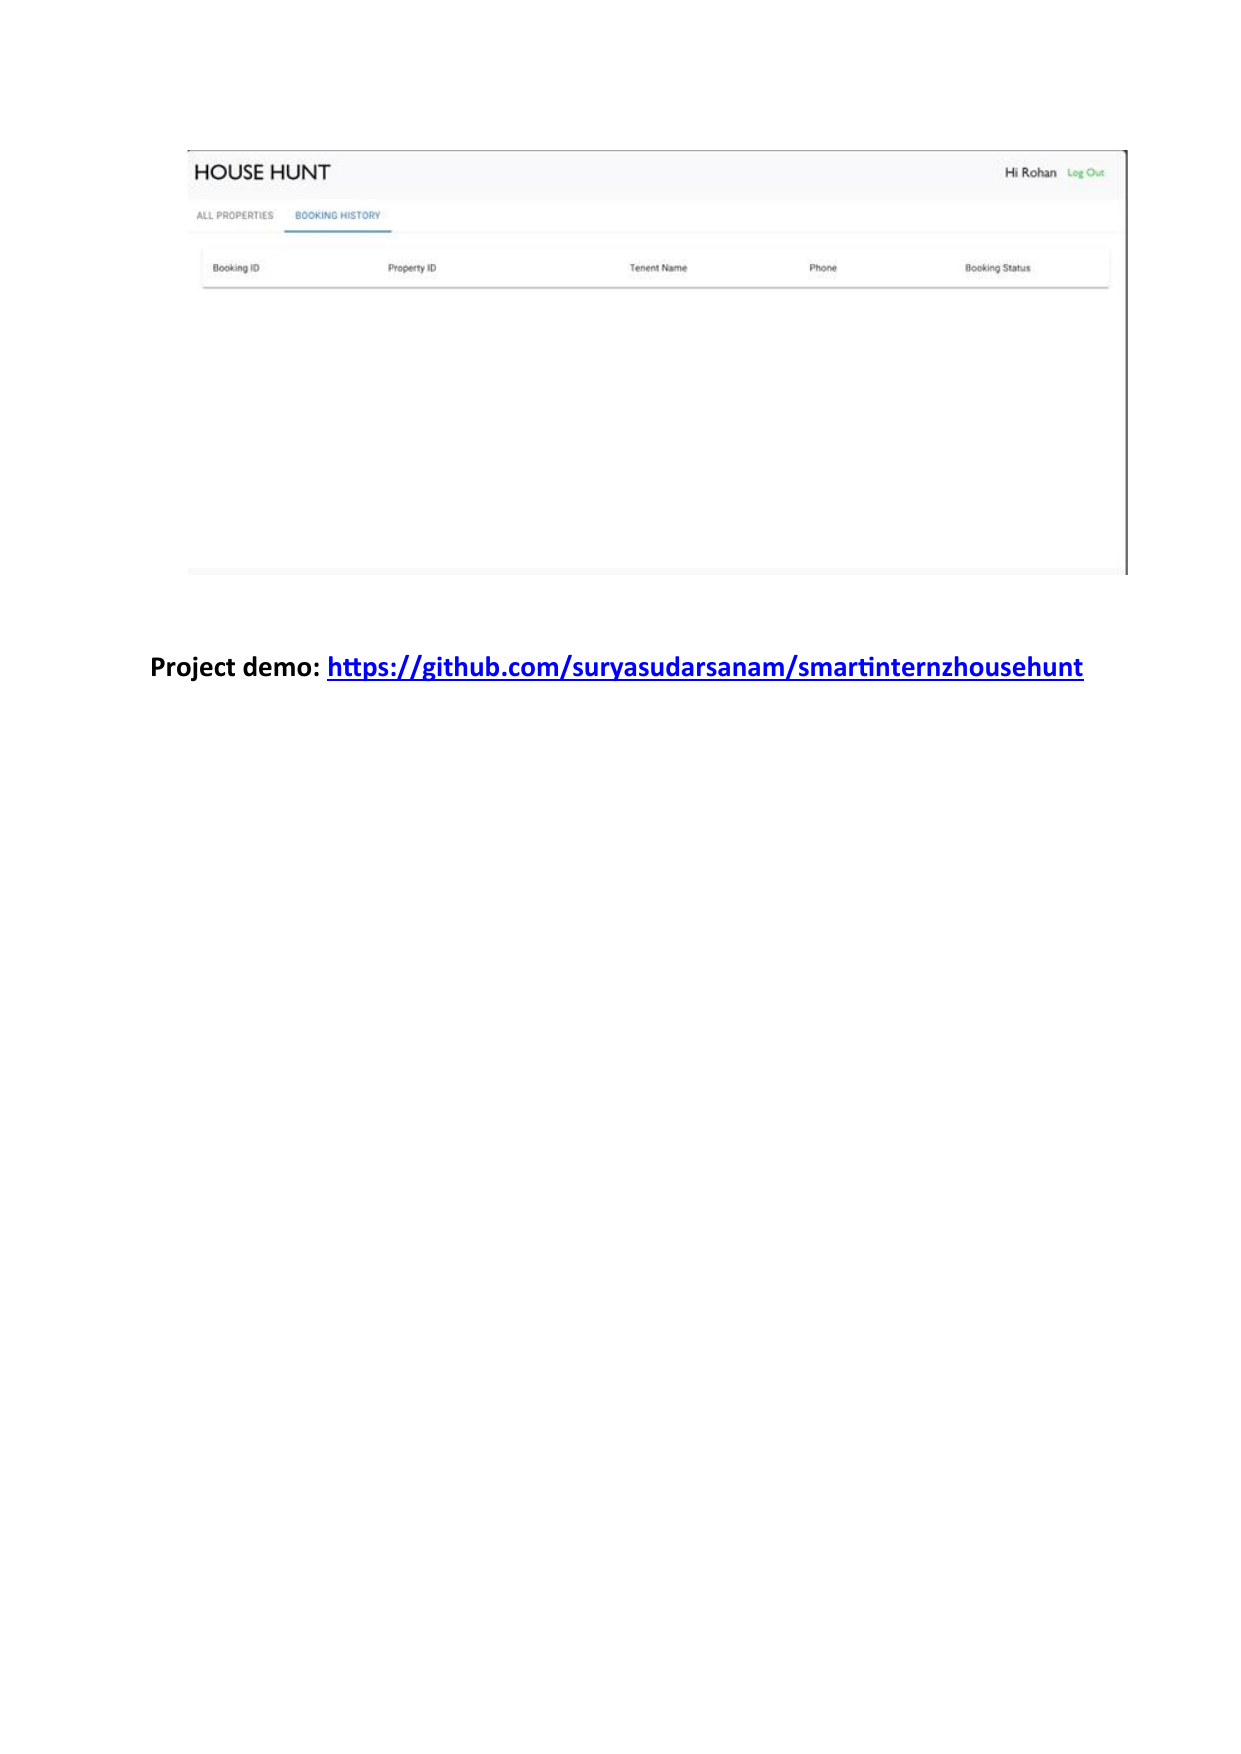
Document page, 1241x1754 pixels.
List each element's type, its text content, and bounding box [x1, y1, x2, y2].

picture [187, 150, 1128, 575]
text Project demo: https://github.com/suryasudarsanam/smartinternzhousehunt [150, 648, 1090, 684]
